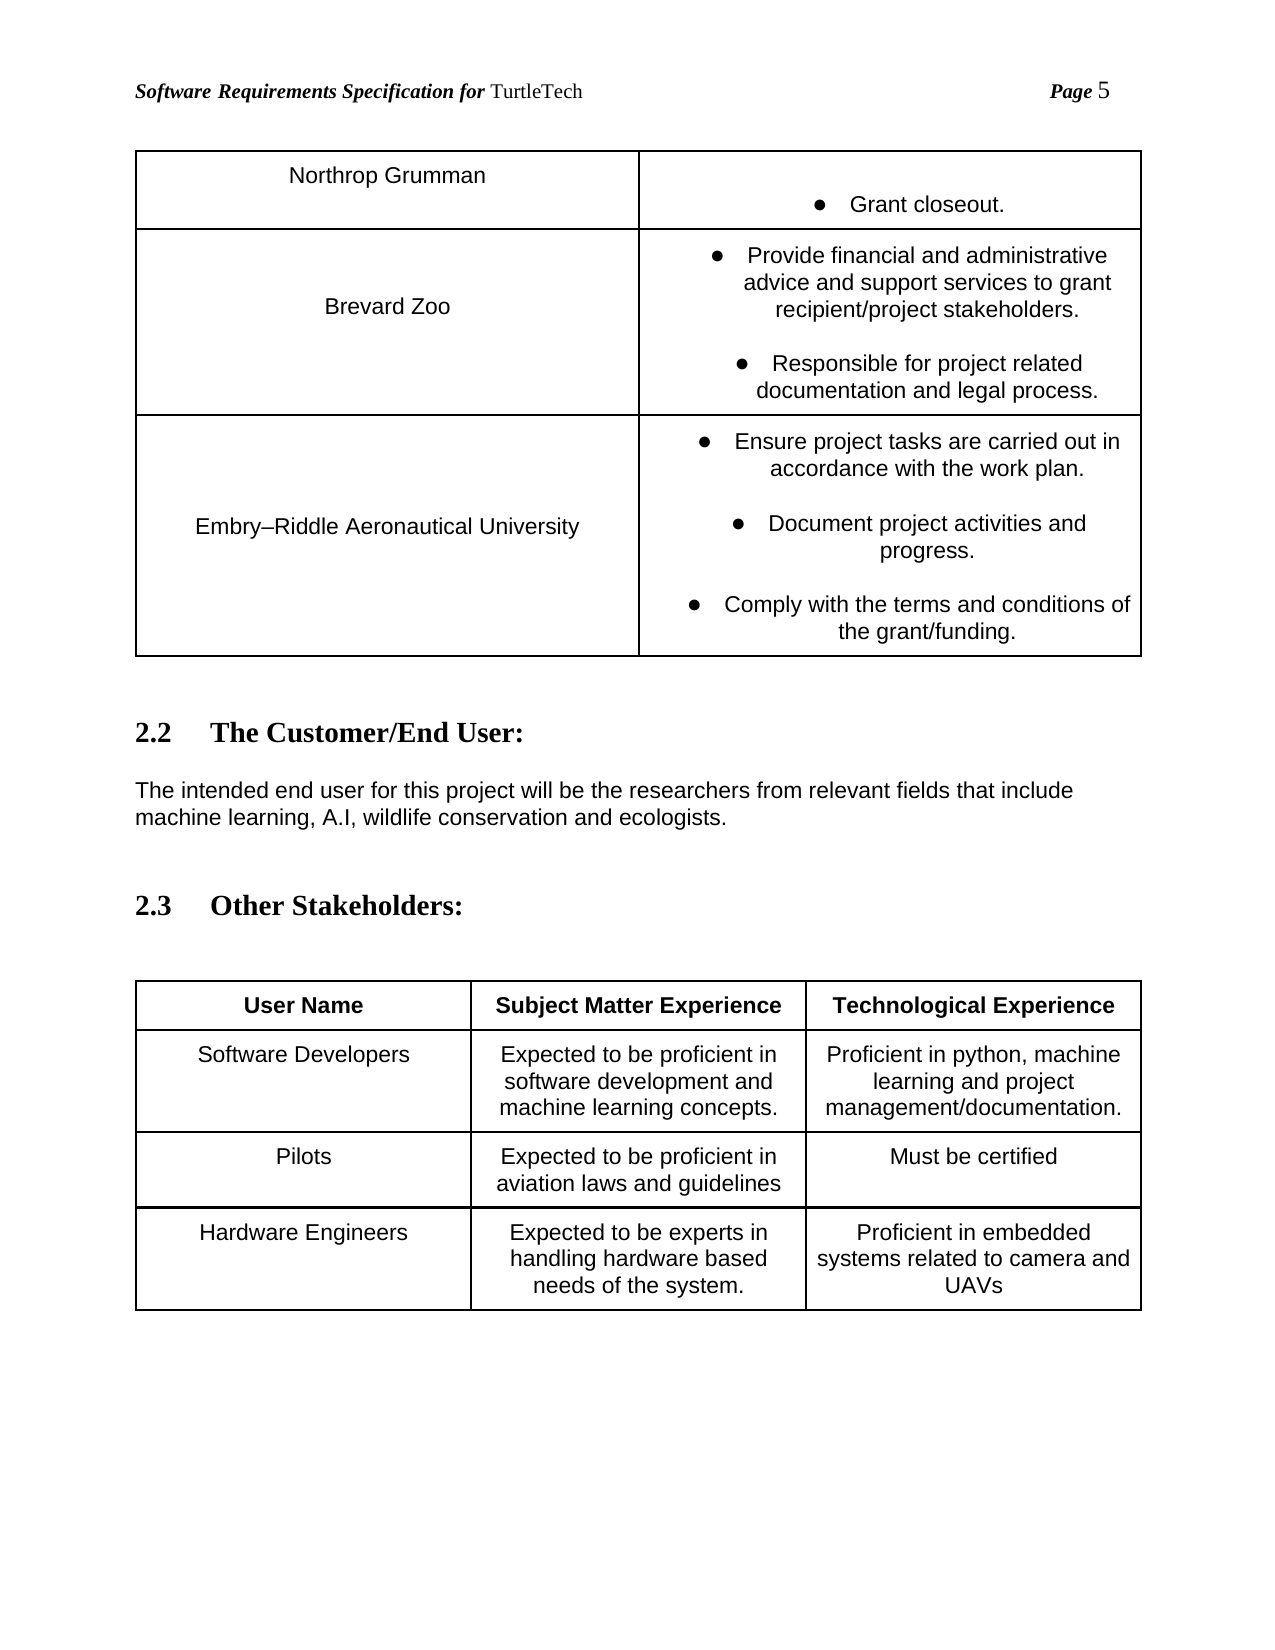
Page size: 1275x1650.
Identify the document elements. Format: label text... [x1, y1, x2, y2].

table_cell Northrop Grumman [137, 152, 638, 228]
table_cell Expected to be experts in handling hardware based needs of the system. [472, 1209, 805, 1308]
text The intended end user for this project will be the researchers from relevant fields that include machine learning, A.I, wildlife conservation and ecologists. [135, 777, 1140, 830]
table_cell Expected to be proficient in software development and machine learning concepts. [472, 1031, 805, 1131]
table_cell Embry–Riddle Aeronautical University [137, 416, 638, 655]
table_cell Hardware Engineers [137, 1209, 470, 1308]
table_cell Proficient in python, machine learning and project management/documentation. [807, 1031, 1140, 1131]
table_cell Must be certified [807, 1133, 1140, 1206]
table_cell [640, 152, 1140, 228]
table_header Subject Matter Experience [472, 982, 805, 1029]
table_header Technological Experience [807, 982, 1140, 1029]
table_cell Ensure project tasks are carried out in accordance with the work plan. Document project activities and progress. Comply with the terms and conditions of the grant/funding. [640, 416, 1140, 655]
table_cell Software Developers [137, 1031, 470, 1131]
table_cell Provide financial and administrative advice and support services to grant recipient/project stakeholders. Responsible for project related documentation and legal process. [640, 230, 1140, 414]
subtitle Other Stakeholders: [135, 888, 1140, 922]
subtitle The Customer/End User: [135, 715, 1140, 748]
table_cell Pilots [137, 1133, 470, 1206]
table_cell Brevard Zoo [137, 230, 638, 414]
table_header User Name [137, 982, 470, 1029]
table_cell Expected to be proficient in aviation laws and guidelines [472, 1133, 805, 1206]
table_cell Proficient in embedded systems related to camera and UAVs [807, 1209, 1140, 1308]
